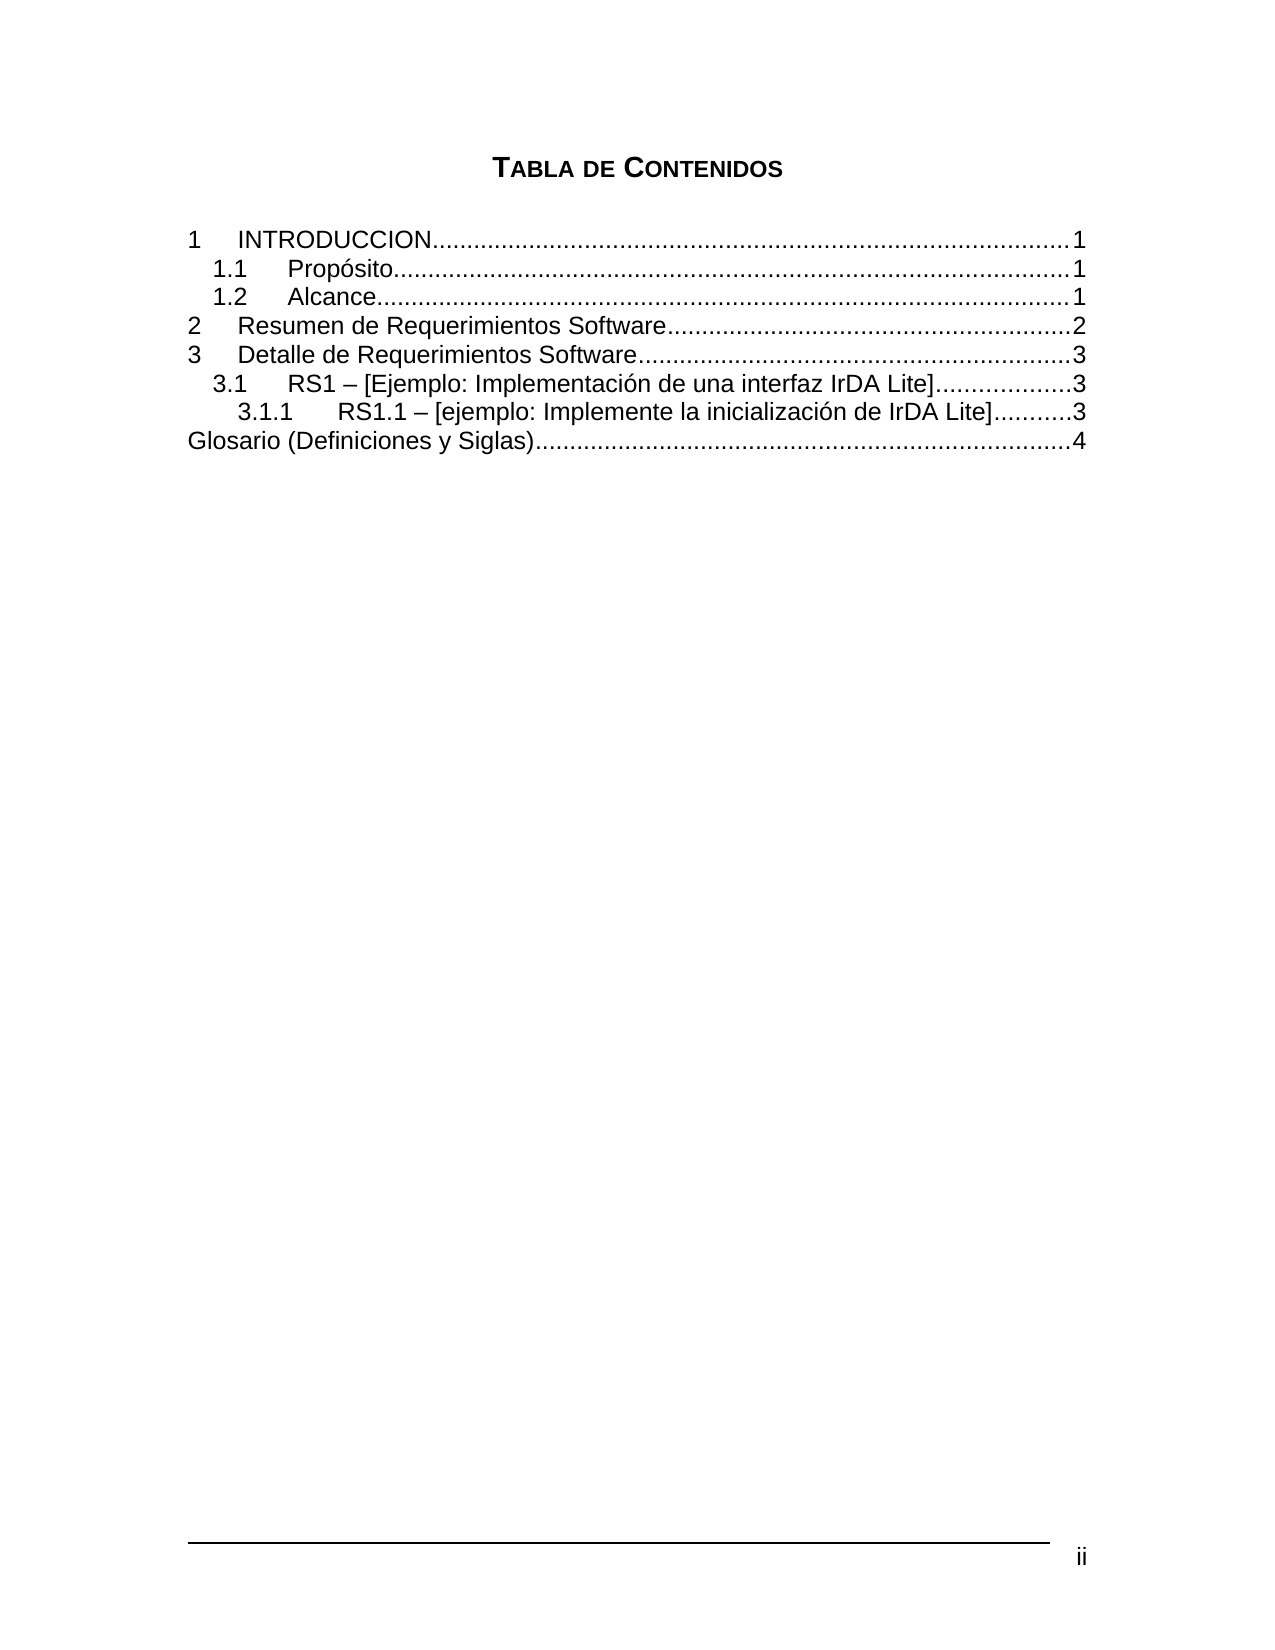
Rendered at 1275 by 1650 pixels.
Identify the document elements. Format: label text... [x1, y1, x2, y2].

text 1.1 Propósito 1 [212, 253, 1087, 282]
text 3 Detalle de Requerimientos Software 3 [187, 340, 1087, 368]
text Glosario (Definiciones y Siglas) 4 [187, 426, 1087, 455]
text 2 Resumen de Requerimientos Software 2 [187, 311, 1087, 340]
text Tabla de Contenidos [187, 150, 1087, 183]
text 3.1 RS1 – [Ejemplo: Implementación de una interfaz IrDA Lite] 3 [212, 368, 1087, 397]
text 1 INTRODUCCION 1 [187, 225, 1087, 253]
text 3.1.1 RS1.1 – [ejemplo: Implemente la inicialización de IrDA Lite] 3 [237, 397, 1087, 426]
text 1.2 Alcance 1 [212, 282, 1087, 311]
